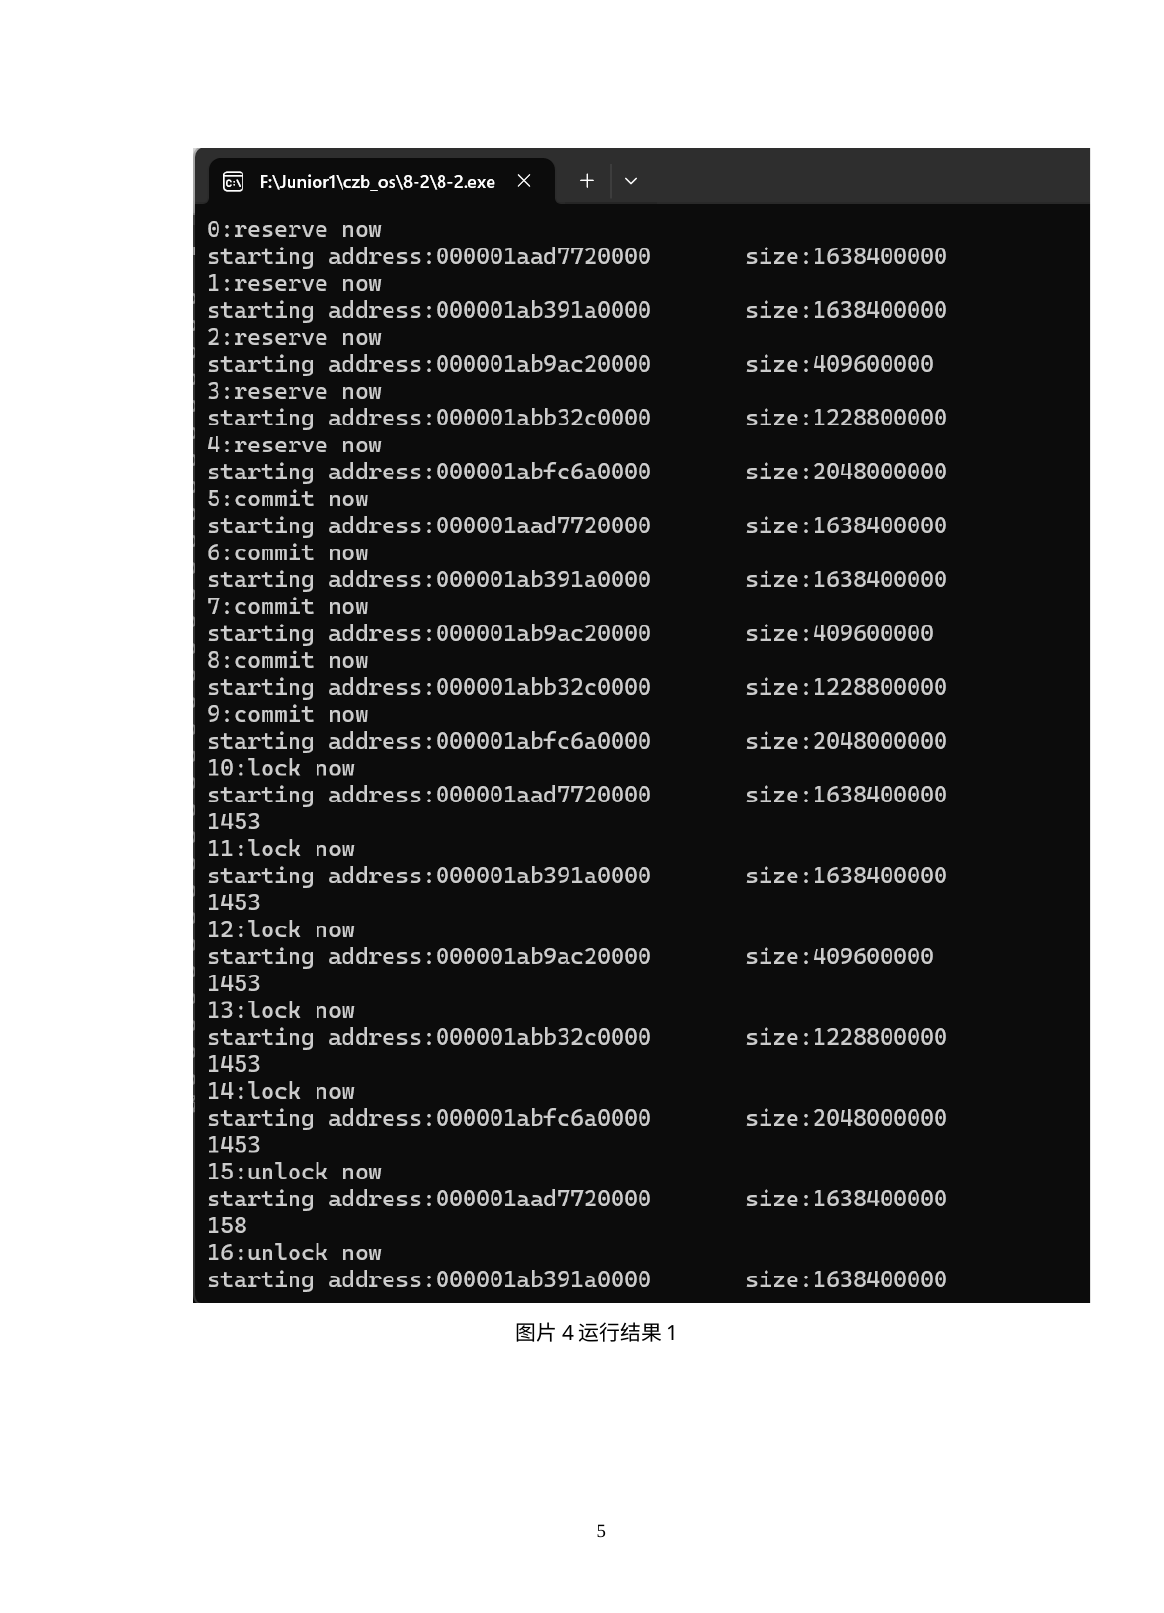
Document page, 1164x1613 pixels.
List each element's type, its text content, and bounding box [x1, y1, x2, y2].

picture [193, 148, 1091, 1303]
text 图片 4 运行结果1 [148, 1315, 1045, 1347]
